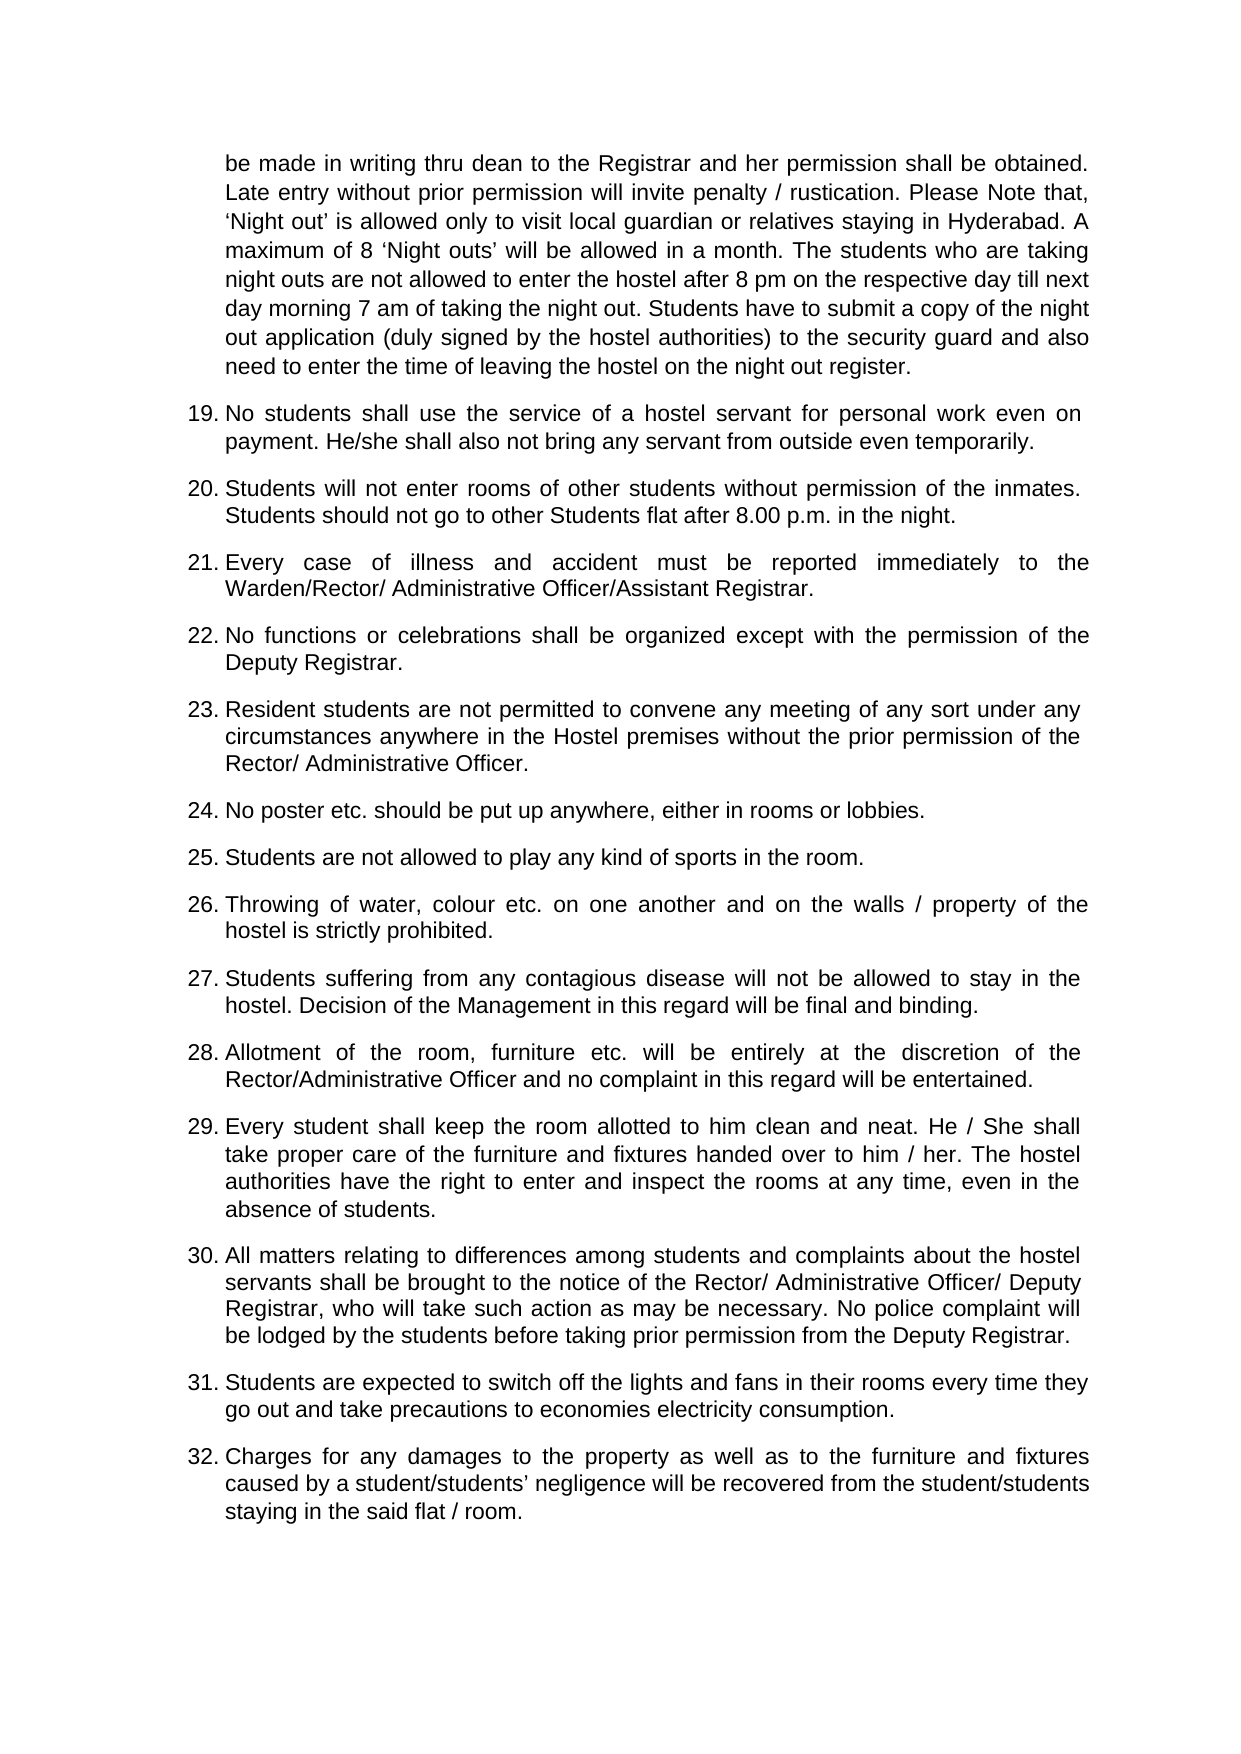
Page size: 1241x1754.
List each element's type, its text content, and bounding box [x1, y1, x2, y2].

list Charges for any damages to the property as well as to the furniture and fixtures caused by a student/students’ negligence will be recovered from the student/students staying in the said flat / room. [187, 1443, 1090, 1524]
list Students are expected to switch off the lights and fans in their rooms every time they go out and take precautions to economies electricity consumption. [187, 1369, 1090, 1422]
list Students are not allowed to play any kind of sports in the room. [187, 844, 1090, 871]
list Resident students are not permitted to convene any meeting of any sort under any circumstances anywhere in the Hostel premises without the prior permission of the Rector/ Administrative Officer. [187, 696, 1082, 777]
list Throwing of water, colour etc. on one another and on the walls / property of the hostel is strictly prohibited. [187, 891, 1090, 944]
list No students shall use the service of a hostel servant for personal work even on payment. He/she shall also not bring any servant from outside even temporarily. [187, 400, 1082, 454]
list No poster etc. should be put up anywhere, either in rooms or lobbies. [187, 797, 1090, 824]
list Allotment of the room, furniture etc. will be entirely at the discretion of the Rector/Administrative Officer and no complaint in this regard will be entertained. [187, 1039, 1082, 1093]
list All matters relating to differences among students and complaints about the hostel servants shall be brought to the notice of the Rector/ Administrative Officer/ Deputy Registrar, who will take such action as may be necessary. No police complaint will be lodged by the students before taking prior permission from the Deputy Registrar. [187, 1242, 1082, 1348]
list Students will not enter rooms of other students without permission of the inmates. Students should not go to other Students flat after 8.00 p.m. in the night. [187, 474, 1082, 528]
list Every student shall keep the room allotted to him clean and neat. He / She shall take proper care of the furniture and fixtures handed over to him / her. The hostel authorities have the right to enter and inspect the rooms at any time, even in the absence of students. [187, 1113, 1082, 1222]
list Students suffering from any contagious disease will not be allowed to stay in the hostel. Decision of the Management in this regard will be final and binding. [187, 964, 1082, 1018]
list No functions or celebrations shall be organized except with the permission of the Deputy Registrar. [187, 622, 1090, 675]
list Every case of illness and accident must be reported immediately to the Warden/Rector/ Administrative Officer/Assistant Registrar. [187, 549, 1090, 602]
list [187, 150, 1090, 379]
